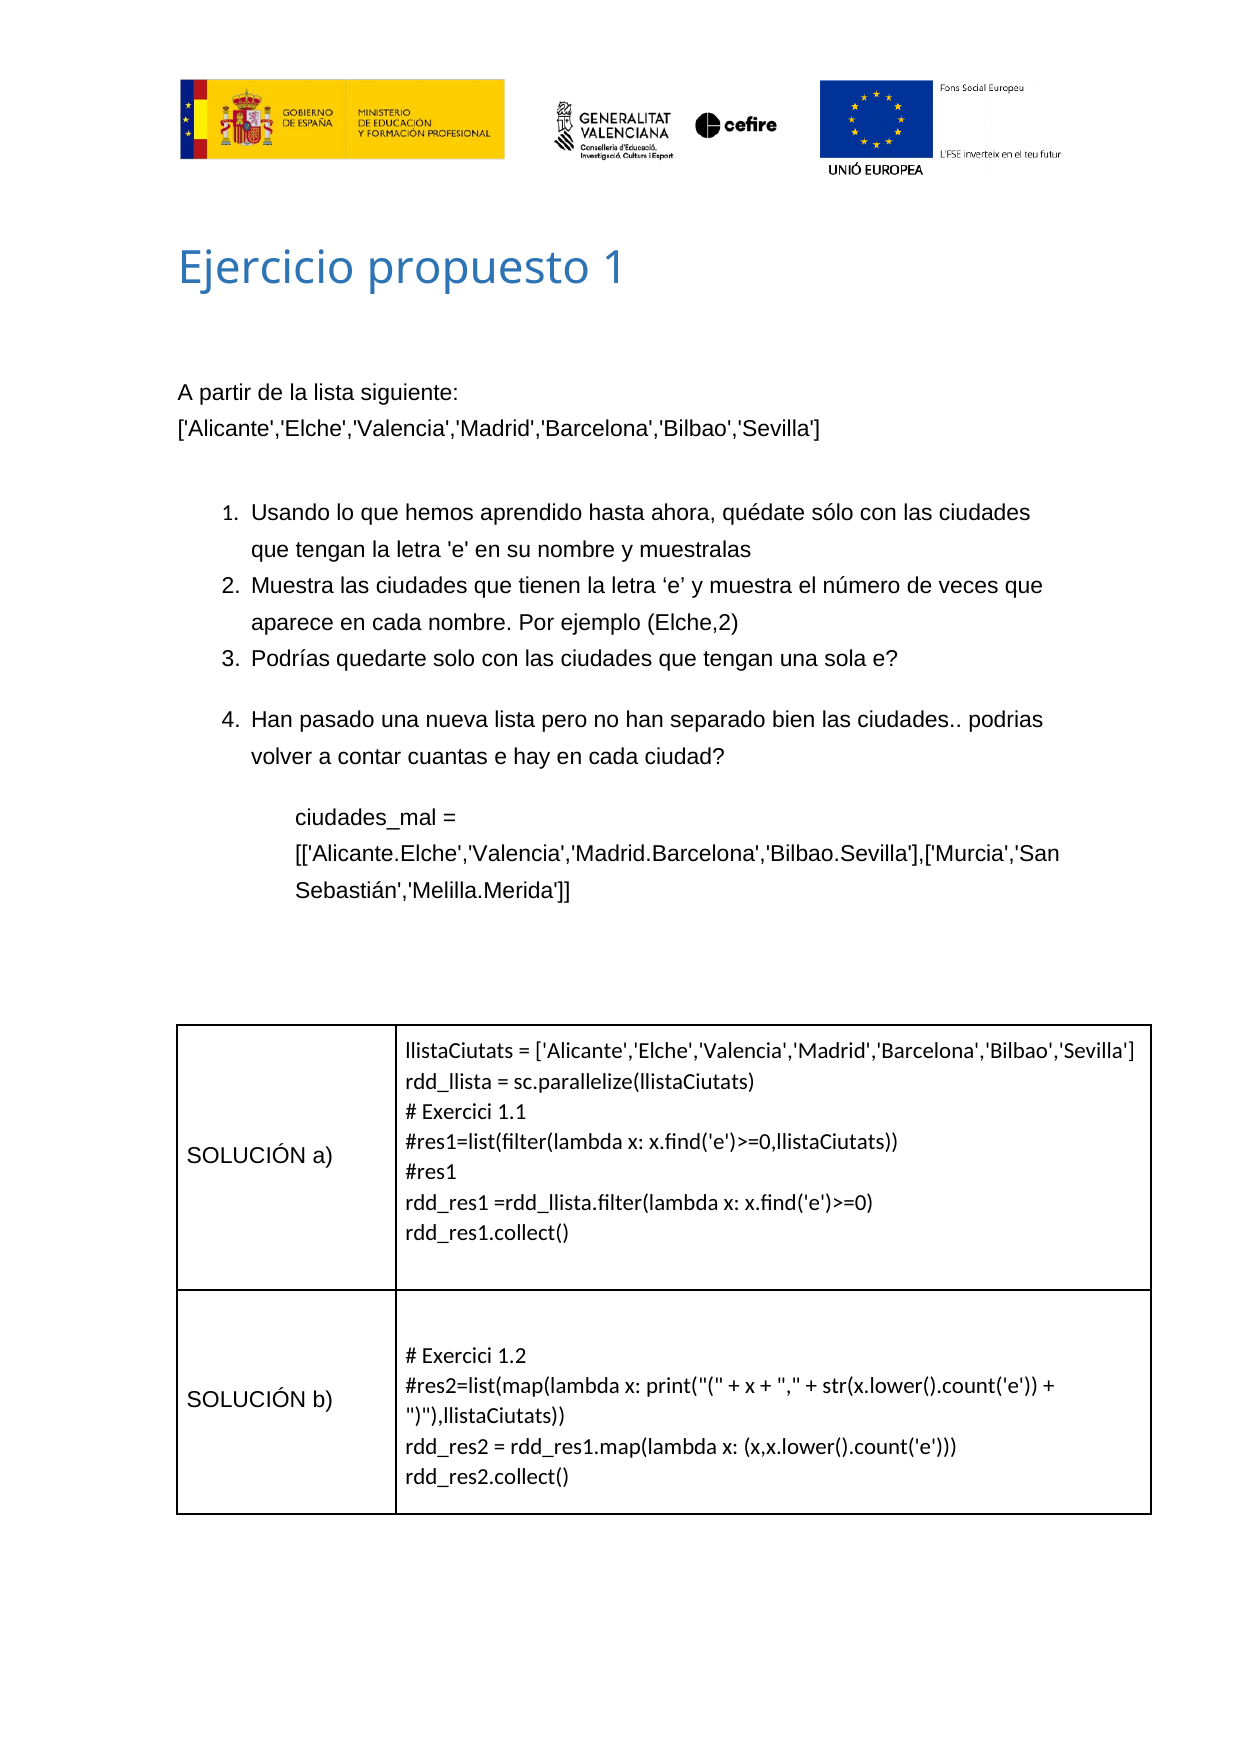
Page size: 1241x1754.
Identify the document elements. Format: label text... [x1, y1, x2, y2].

subtitle Ejercicio propuesto 1 [177, 234, 1063, 297]
table_header SOLUCIÓN a) [178, 1026, 395, 1289]
list Podrías quedarte solo con las ciudades que tengan una sola e? [221, 645, 1063, 671]
table_header llistaCiutats = ['Alicante','Elche','Valencia','Madrid','Barcelona','Bilbao','Sevilla'] rdd_llista = sc.parallelize(llistaCiutats) # Exercici 1.1 #res1=list(filter(lambda x: x.find('e')>=0,llistaCiutats)) #res1 rdd_res1 =rdd_llista.filter(lambda x: x.find('e')>=0) rdd_res1.collect() [397, 1026, 1150, 1289]
table_cell SOLUCIÓN b) [178, 1291, 395, 1513]
text ['Alicante','Elche','Valencia','Madrid','Barcelona','Bilbao','Sevilla'] [177, 415, 1063, 441]
list Usando lo que hemos aprendido hasta ahora, quédate sólo con las ciudades que tengan la letra 'e' en su nombre y muestralas [221, 498, 1063, 562]
picture [177, 73, 1063, 181]
text A partir de la lista siguiente: [177, 378, 1063, 405]
table_cell # Exercici 1.2 #res2=list(map(lambda x: print("(" + x + "," + str(x.lower().count('e')) + ")"),llistaCiutats)) rdd_res2 = rdd_res1.map(lambda x: (x,x.lower().count('e'))) rdd_res2.collect() [397, 1291, 1150, 1513]
list Han pasado una nueva lista pero no han separado bien las ciudades.. podrias volver a contar cuantas e hay en cada ciudad? [221, 706, 1063, 769]
list ciudades_mal = [['Alicante.Elche','Valencia','Madrid.Barcelona','Bilbao.Sevilla'],['Murcia','San Sebastián','Melilla.Merida']] [295, 804, 1063, 942]
list Muestra las ciudades que tienen la letra ‘e’ y muestra el número de veces que aparece en cada nombre. Por ejemplo (Elche,2) [221, 572, 1063, 635]
